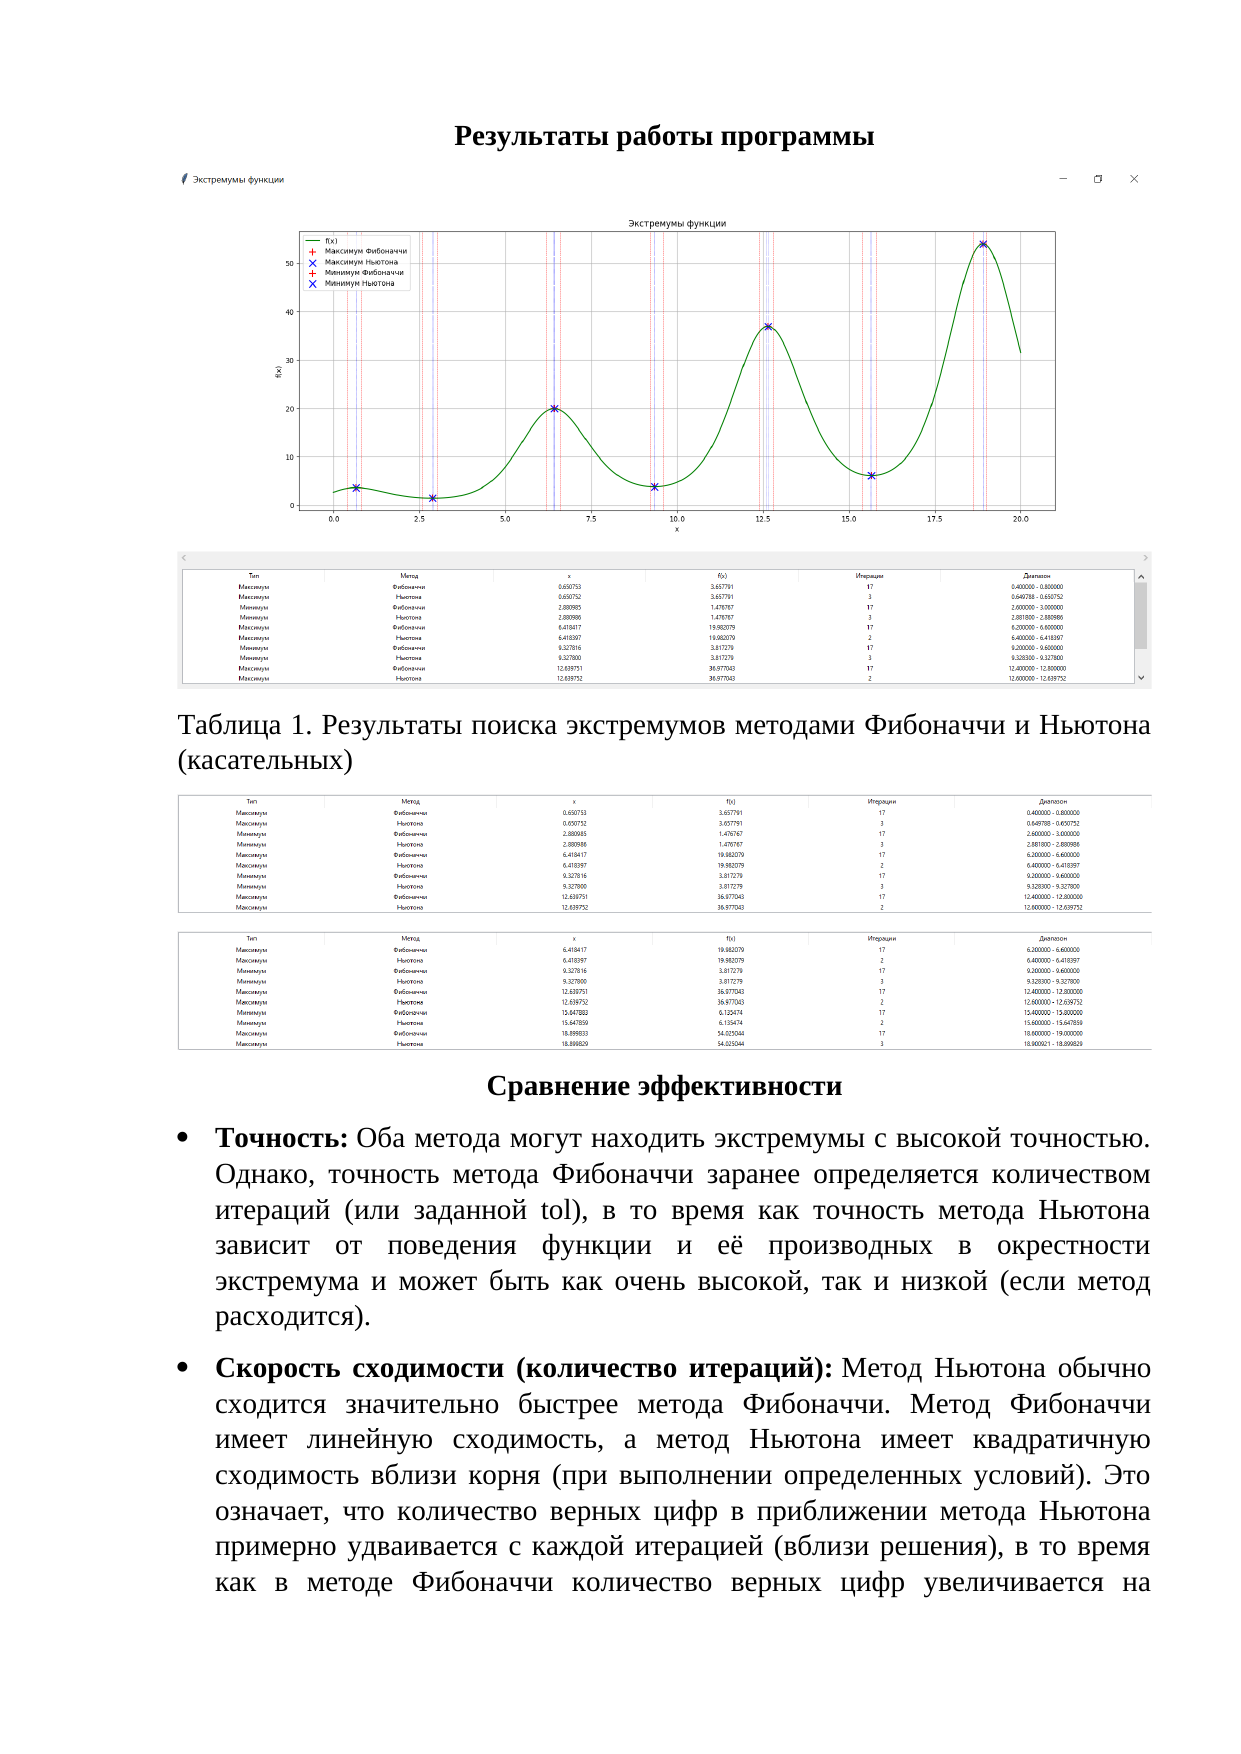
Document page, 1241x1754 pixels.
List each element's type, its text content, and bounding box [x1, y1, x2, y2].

text Таблица 1. Результаты поиска экстремумов методами Фибоначчи и Ньютона (касательных) [177, 707, 1152, 776]
text Результаты работы программы [177, 118, 1152, 152]
picture [177, 794, 1152, 913]
picture [177, 931, 1152, 1050]
text Сравнение эффективности [177, 1068, 1152, 1102]
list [177, 1351, 1152, 1597]
picture [177, 170, 1152, 689]
list Точность: Оба метода могут находить экстремумы с высокой точностью. Однако, точность метода Фибоначчи заранее определяется количеством итераций (или заданной tol), в то время как точность метода Ньютона зависит от поведения функции и её производных в окрестности экстремума и может быть как очень высокой, так и низкой (если метод расходится). [177, 1121, 1152, 1332]
